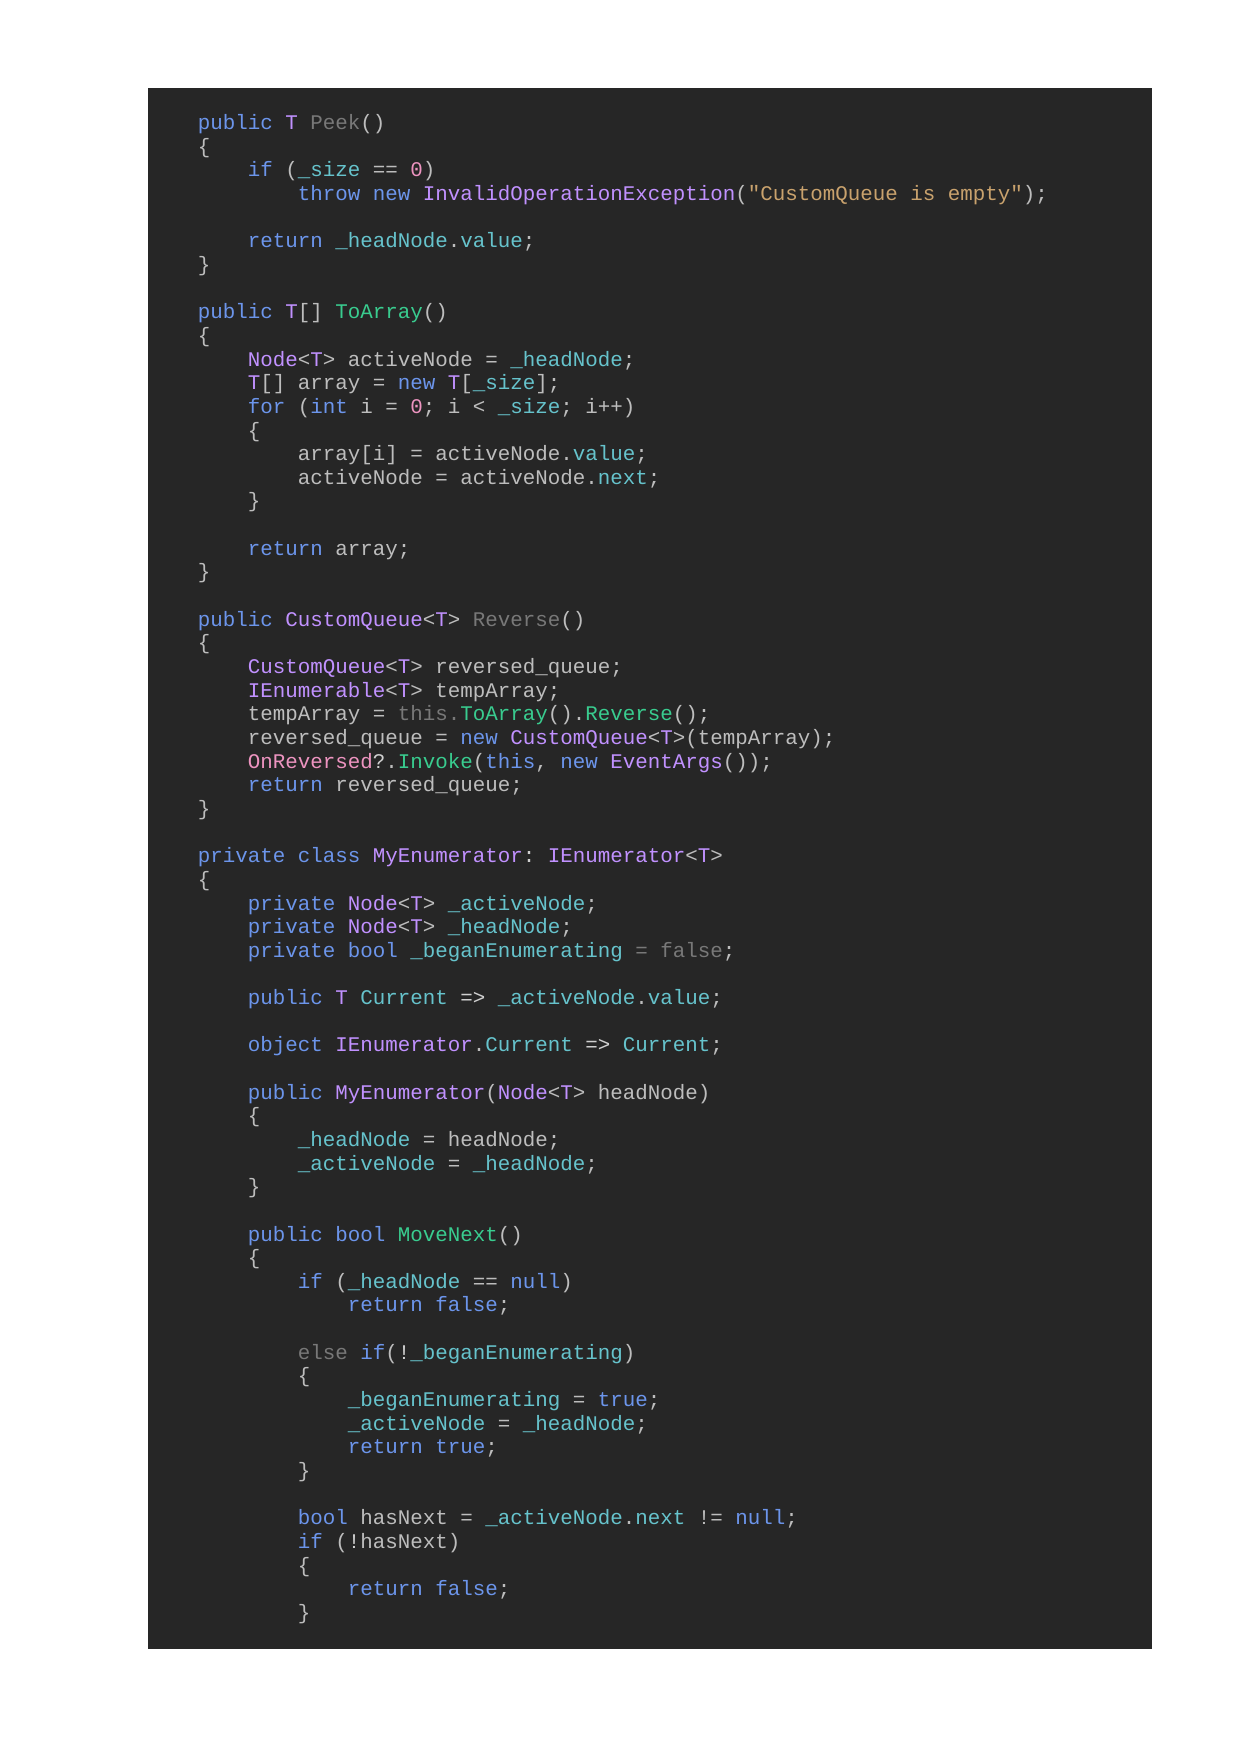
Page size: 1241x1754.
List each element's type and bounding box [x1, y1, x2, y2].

text [148, 88, 1152, 1649]
